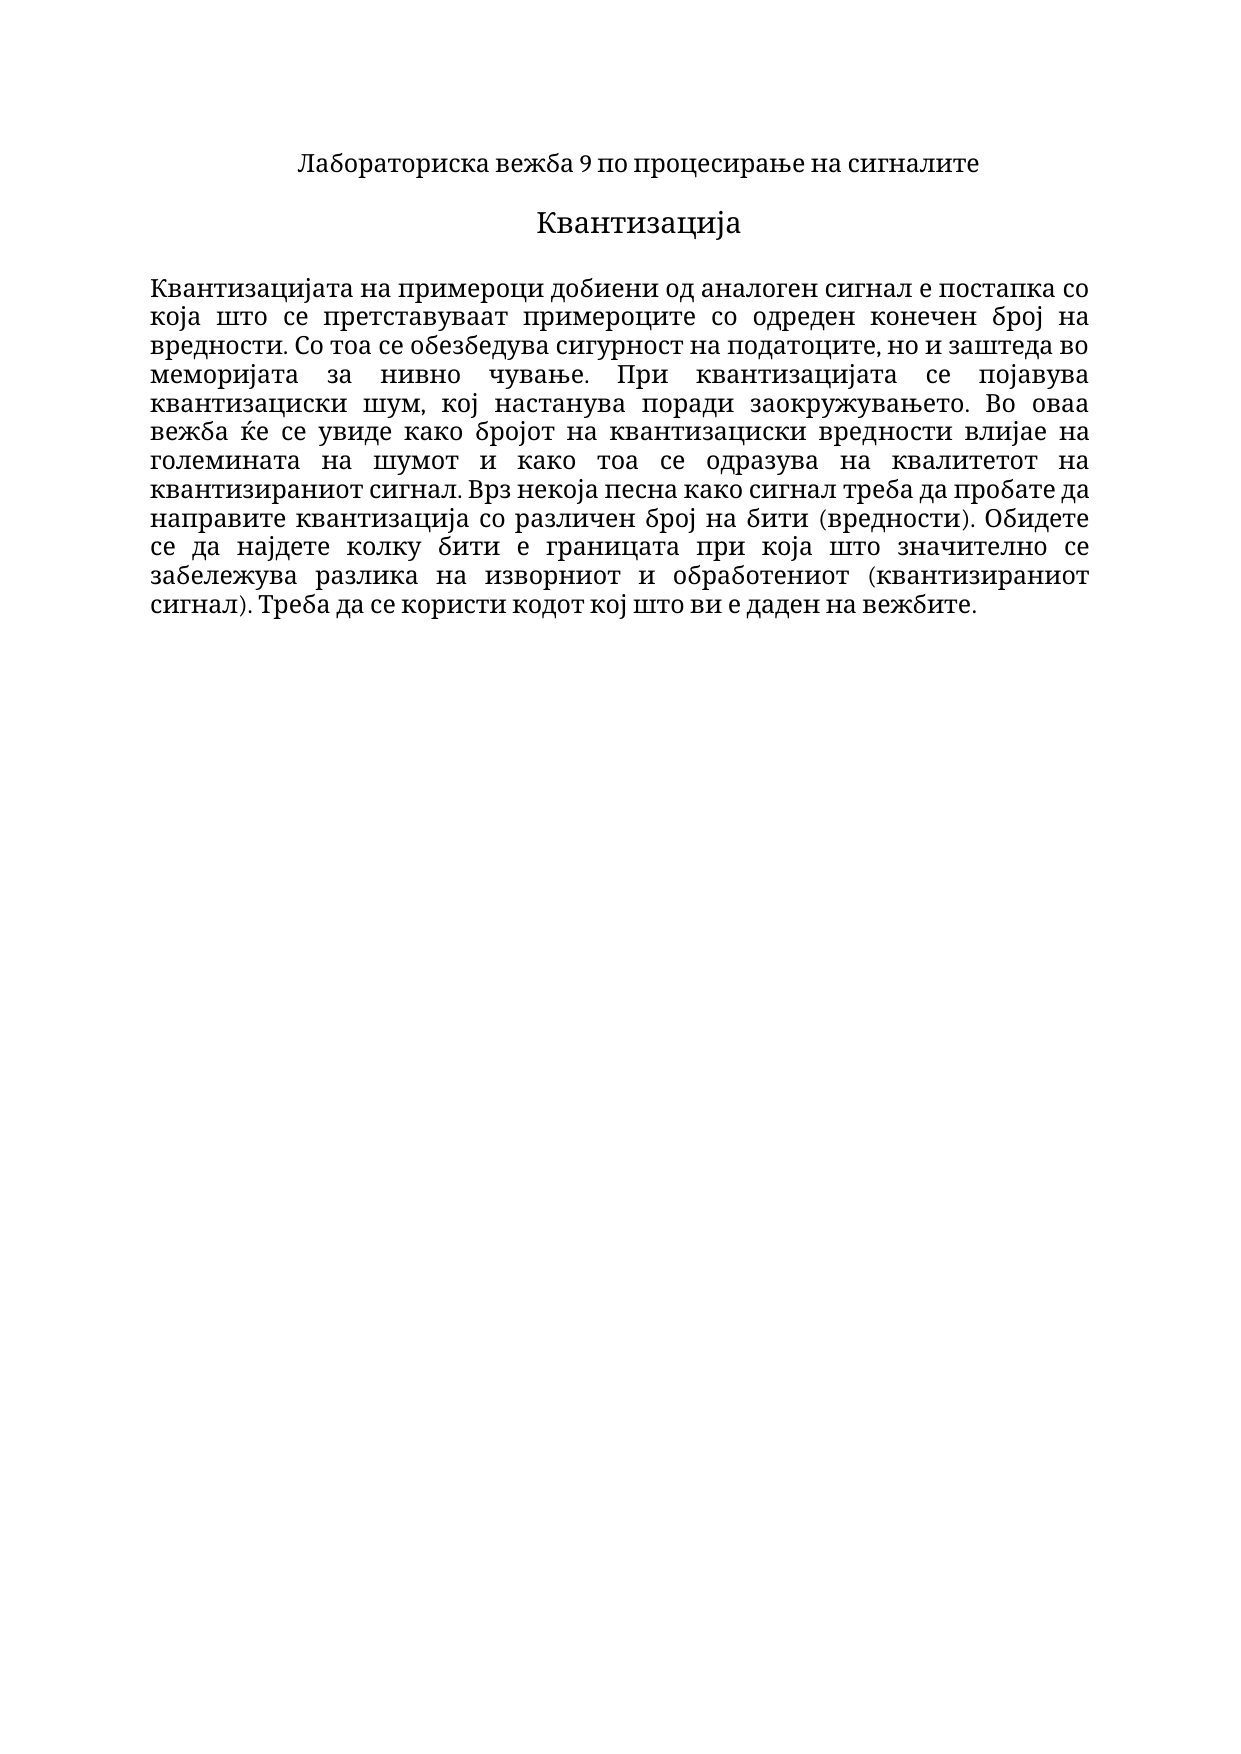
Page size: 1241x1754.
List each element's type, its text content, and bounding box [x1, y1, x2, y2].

text Квантизација [187, 207, 1090, 241]
text Лабораториска вежба 9 по процесирање на сигналите [187, 150, 1090, 179]
text Квантизацијата на примероци добиени од аналоген сигнал е постапка со која што се претставуваат примероците со одреден конечен број на вредности. Со тоа се обезбедува сигурност на податоците, но и заштеда во меморијата за нивно чување. При квантизацијата се појавува квантизациски шум, кој настанува поради заокружувањето. Во оваа вежба ќе се увиде како бројот на квантизациски вредности влијае на големината на шумот и како тоа се одразува на квалитетот на квантизираниот сигнал. Врз некоја песна како сигнал треба да пробате да направите квантизација со различен број на бити (вредности). Обидете се да најдете колку бити е границата при која што значително се забележува разлика на изворниот и обработениот (квантизираниот сигнал). Треба да се користи кодот кој што ви е даден на вежбите. [150, 274, 1090, 619]
